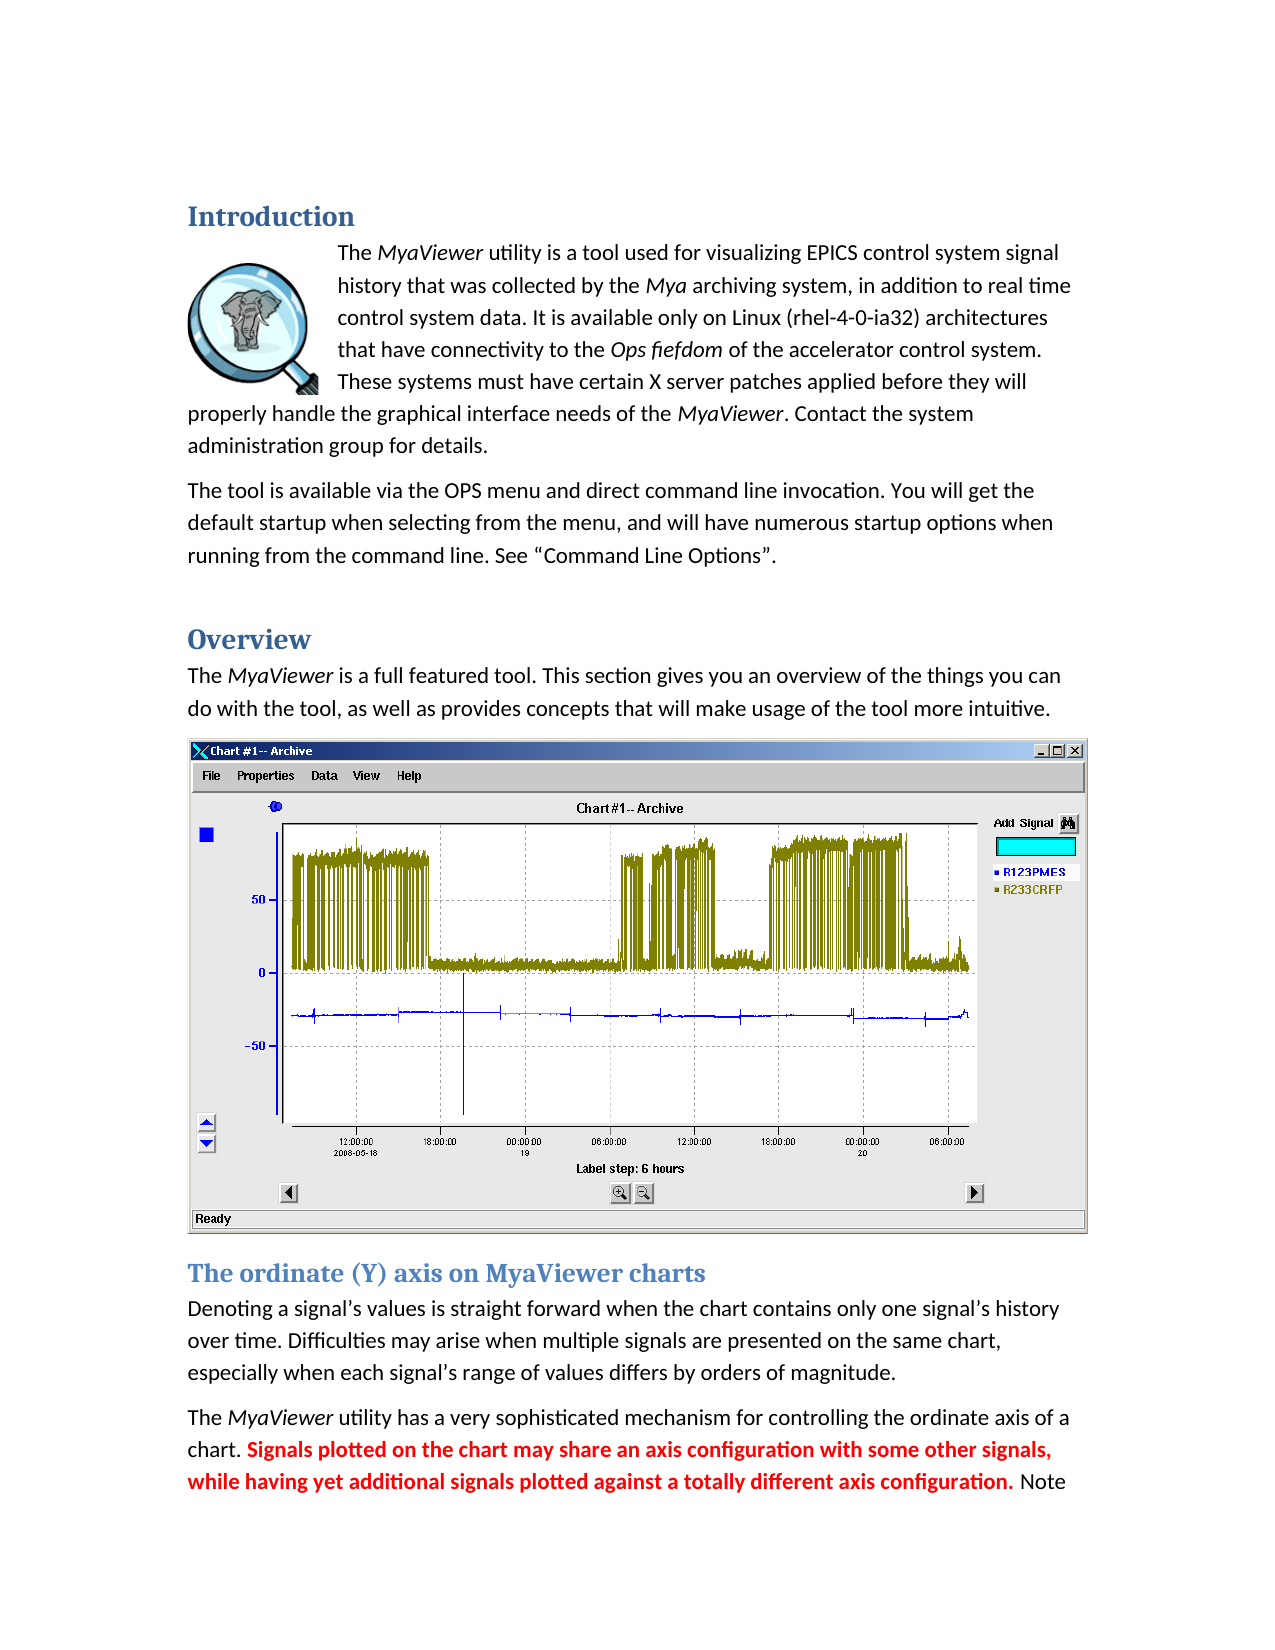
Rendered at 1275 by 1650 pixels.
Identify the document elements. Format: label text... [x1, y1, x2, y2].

picture [187, 738, 1088, 1234]
text The tool is available via the OPS menu and direct command line invocation. You will get the default startup when selecting from the menu, and will have numerous startup options when running from the command line. See “Command Line Options”. [187, 476, 1087, 569]
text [187, 1403, 1087, 1496]
subtitle Overview [187, 623, 1087, 656]
text The MyaViewer utility is a tool used for visualizing EPICS control system signal history that was collected by the Mya archiving system, in addition to real time control system data. It is available only on Linux (rhel-4-0-ia32) architectures that have connectivity to the Ops fiefdom of the accelerator control system. These systems must have certain X server patches applied before they will properly handle the graphical interface needs of the MyaViewer. Contact the system administration group for details. [187, 238, 1087, 460]
text The MyaViewer is a full featured tool. This section gives you an overview of the things you can do with the tool, as well as provides concepts that will make usage of the tool more intuitive. [187, 661, 1087, 722]
subtitle Introduction [187, 200, 1087, 233]
subtitle The ordinate (Y) axis on MyaViewer charts [187, 1258, 1087, 1289]
picture [187, 263, 319, 395]
text Denoting a signal’s values is straight forward when the chart contains only one signal’s history over time. Difficulties may arise when multiple signals are presented on the same chart, especially when each signal’s range of values differs by orders of magnitude. [187, 1294, 1087, 1386]
